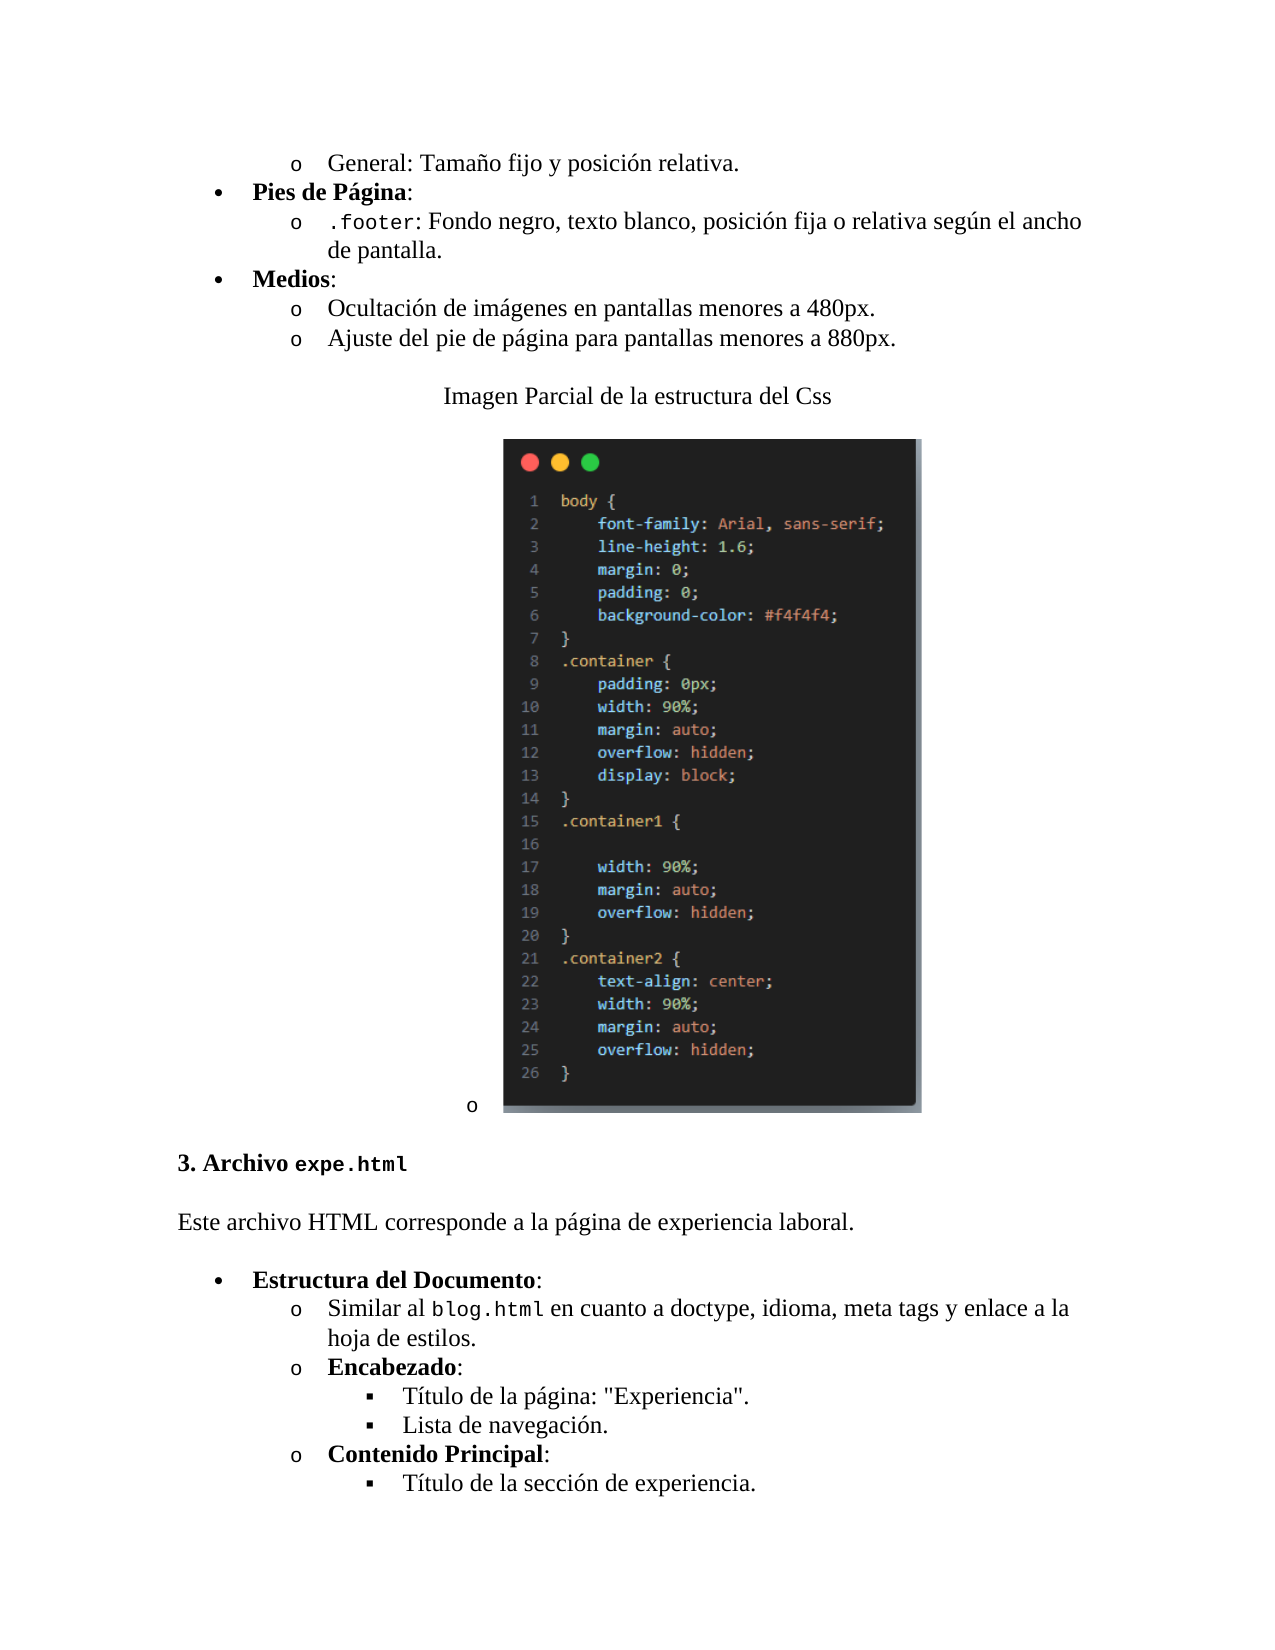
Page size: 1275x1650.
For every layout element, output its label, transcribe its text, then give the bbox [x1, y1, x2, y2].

picture [503, 439, 922, 1113]
list Título de la página: "Experiencia". [365, 1381, 1098, 1410]
text Imagen Parcial de la estructura del Css [177, 381, 1098, 410]
list Título de la sección de experiencia. [365, 1468, 1098, 1497]
list .footer: Fondo negro, texto blanco, posición fija o relativa según el ancho de pantalla. [290, 206, 1098, 264]
list Lista de navegación. [365, 1410, 1098, 1439]
list General: Tamaño fijo y posición relativa. [290, 148, 1098, 177]
text 3. Archivo expe.html [177, 1148, 1098, 1178]
list Ocultación de imágenes en pantallas menores a 480px. [290, 293, 1098, 323]
list Medios: [215, 264, 1098, 293]
list Estructura del Documento: [215, 1265, 1098, 1293]
list Ajuste del pie de página para pantallas menores a 880px. [290, 323, 1098, 352]
list Encabezado: [290, 1352, 1098, 1381]
list Similar al blog.html en cuanto a doctype, idioma, meta tags y enlace a la hoja de estilos. [290, 1293, 1098, 1352]
list Pies de Página: [215, 177, 1098, 206]
list Contenido Principal: [290, 1439, 1098, 1468]
text Este archivo HTML corresponde a la página de experiencia laboral. [177, 1207, 1098, 1236]
